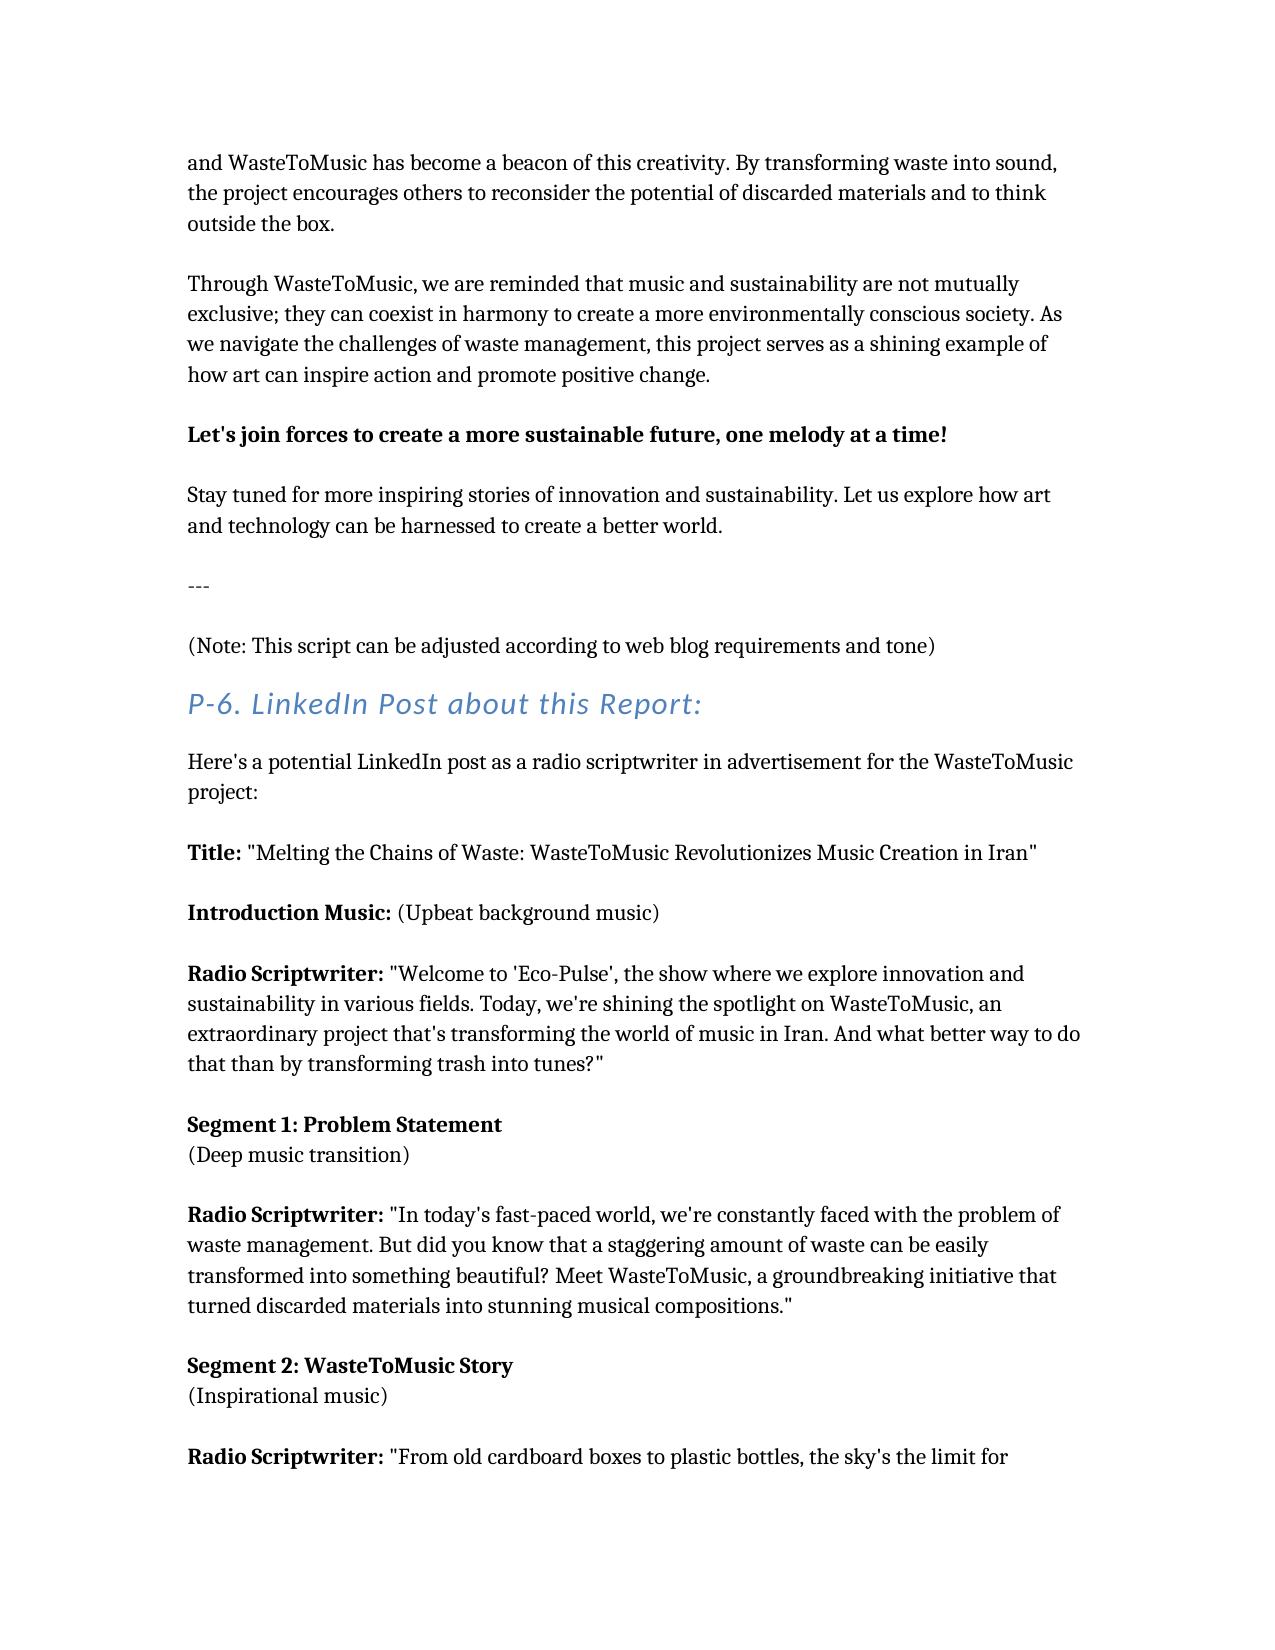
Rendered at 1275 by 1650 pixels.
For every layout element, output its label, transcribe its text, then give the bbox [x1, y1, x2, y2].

subtitle P-6. LinkedIn Post about this Report: [187, 684, 1087, 722]
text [187, 150, 1087, 660]
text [187, 749, 1087, 1470]
